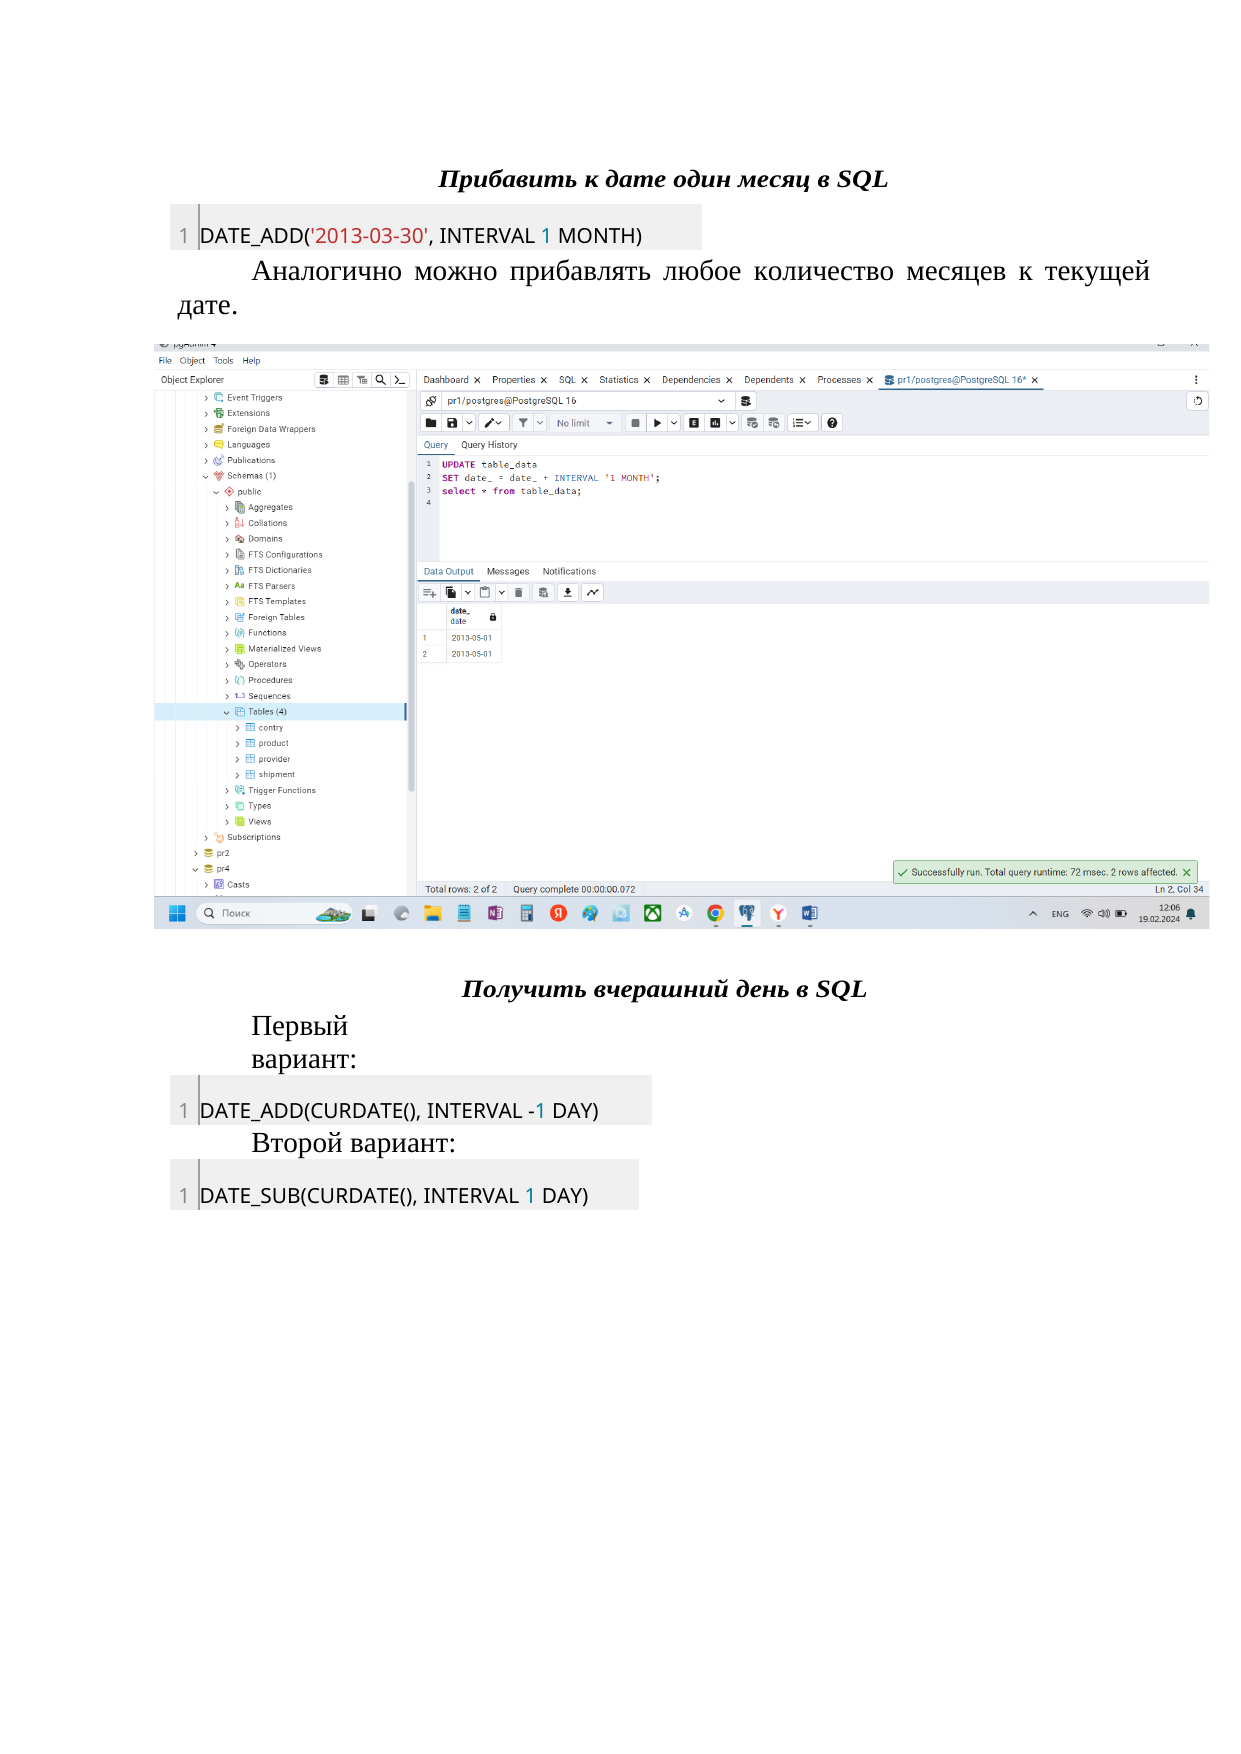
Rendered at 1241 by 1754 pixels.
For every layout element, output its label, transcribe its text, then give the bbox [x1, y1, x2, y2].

text Прибавить к дате один месяц в SQL [181, 164, 1148, 193]
text дате. [177, 287, 1209, 320]
table_header DATE_ADD('2013-03-30', INTERVAL 1 MONTH) [200, 204, 702, 250]
text Получить вчерашний день в SQL [464, 974, 1209, 1002]
table_header 1 [170, 1159, 198, 1210]
text Второй вариант: [251, 1125, 1209, 1159]
table_header 1 [170, 1075, 198, 1125]
table_header DATE_ADD(CURDATE(), INTERVAL -1 DAY) [200, 1075, 652, 1125]
table_header 1 [170, 204, 198, 250]
table_header DATE_SUB(CURDATE(), INTERVAL 1 DAY) [200, 1159, 639, 1210]
picture [154, 344, 1210, 929]
text Аналогично можно прибавлять любое количество месяцев к текущей [251, 253, 1209, 287]
text Первый вариант: [251, 1008, 462, 1075]
